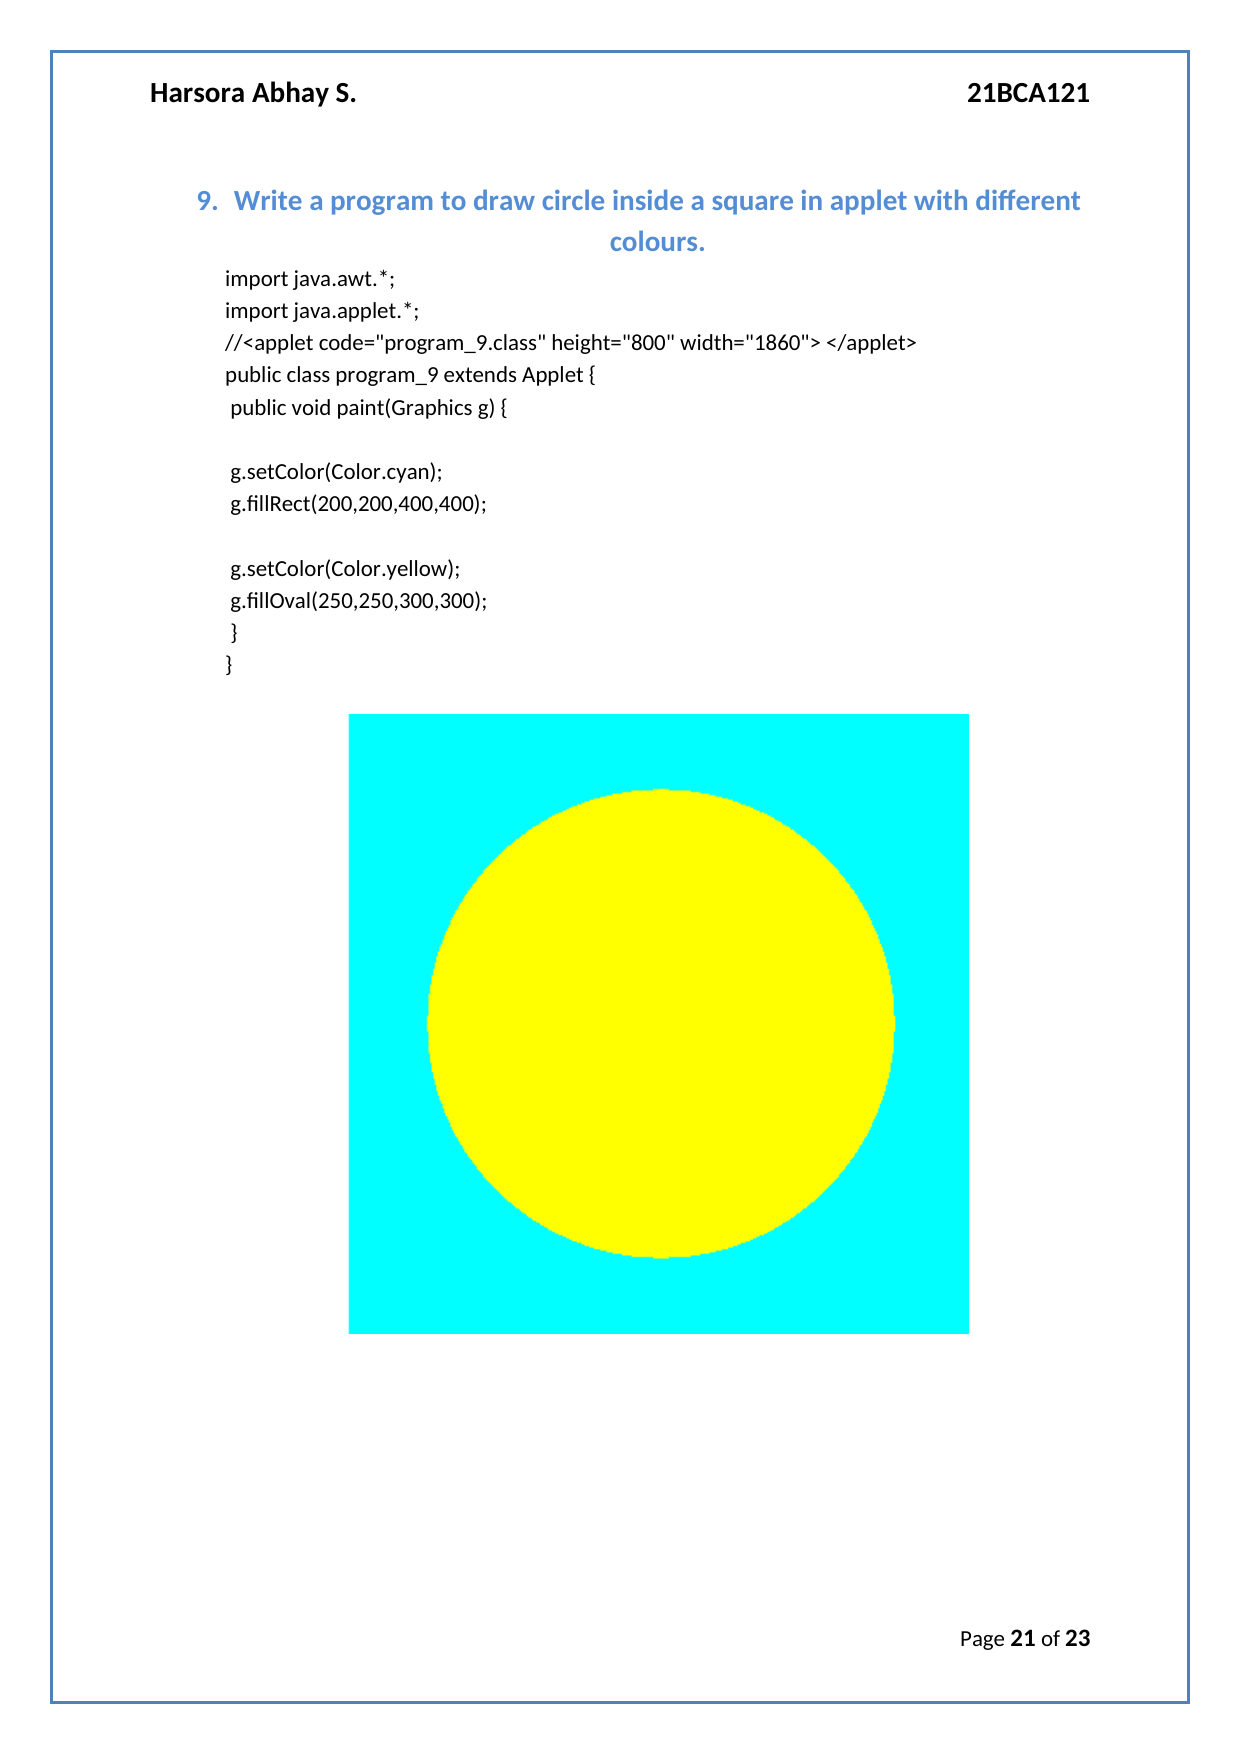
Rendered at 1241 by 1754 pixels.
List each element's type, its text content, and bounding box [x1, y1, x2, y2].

list g.setColor(Color.cyan); [225, 457, 1090, 485]
list public class program_9 extends Applet { [225, 361, 1090, 389]
list Write a program to draw circle inside a square in applet with different colours. [187, 182, 1090, 259]
list //<applet code="program_9.class" height="800" width="1860"> </applet> [225, 328, 1090, 356]
picture [346, 714, 969, 1334]
list } [225, 650, 1090, 678]
list import java.applet.*; [225, 296, 1090, 324]
list g.fillRect(200,200,400,400); [225, 489, 1090, 517]
list public void paint(Graphics g) { [225, 393, 1090, 421]
list g.setColor(Color.yellow); [225, 554, 1090, 582]
list } [225, 618, 1090, 646]
list import java.awt.*; [225, 264, 1090, 292]
list g.fillOval(250,250,300,300); [225, 586, 1090, 614]
